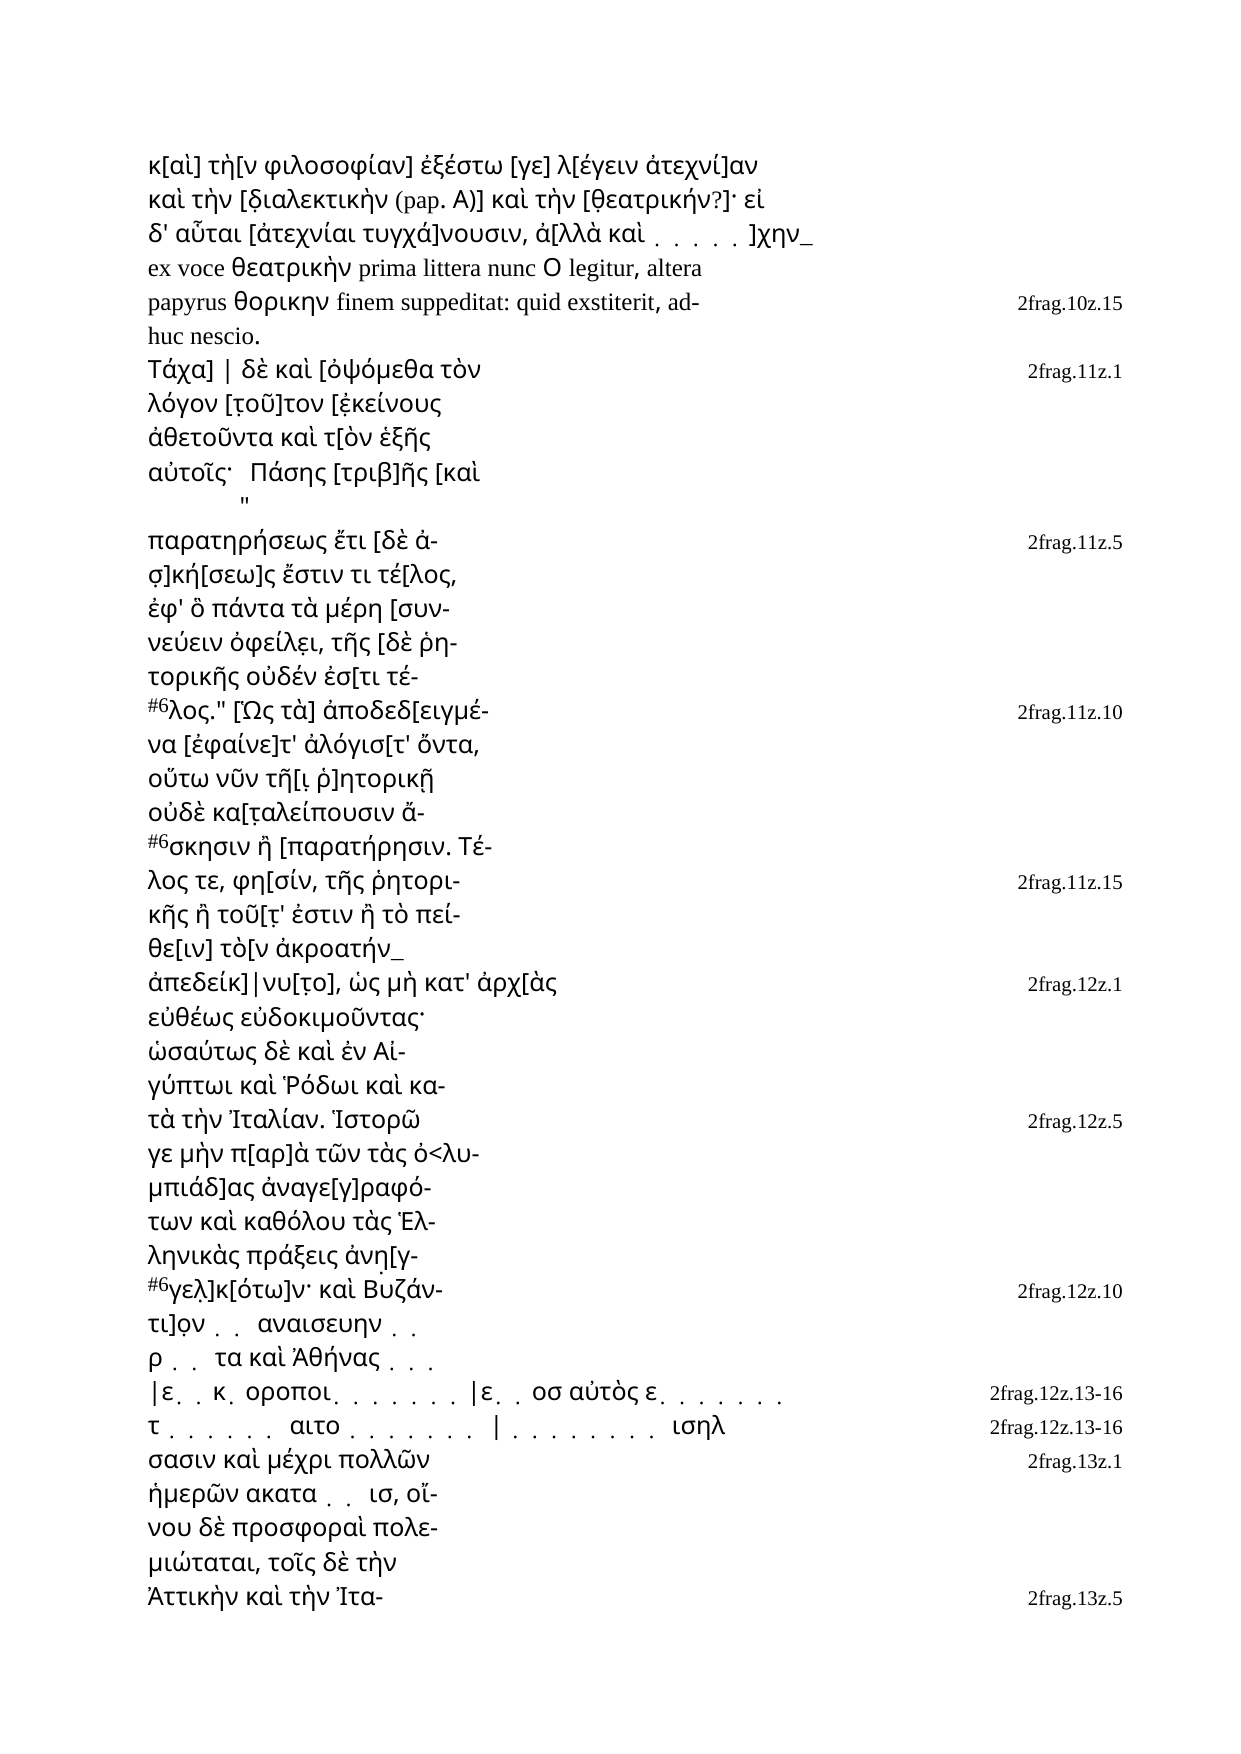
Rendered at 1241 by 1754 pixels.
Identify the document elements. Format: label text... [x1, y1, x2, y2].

text αὐτοῖς· "Πάσης [τριβ]ῆς [καὶ [148, 454, 1093, 522]
text ληνικὰς πράξεις ἀνη̣[γ- [148, 1238, 1093, 1272]
text τὰ τὴν Ἰταλίαν. Ἱστορῶ 2frag.12z.5 [148, 1101, 1093, 1135]
text huc nescio. [148, 318, 1093, 352]
text οὕτω νῦν τῆ[ι̣ ῥ]ητορικῇ [148, 761, 1093, 795]
text εὐθέως εὐδοκιμοῦντας· [148, 999, 1093, 1033]
text κῆς ἢ τοῦ[τ̣' ἐστιν ἢ τὸ πεί- [148, 897, 1093, 931]
text να [ἐφαίνε]τ' ἀλόγισ[τ' ὄντα, [148, 727, 1093, 761]
text ἀθετοῦντα καὶ τ[ὸν ἑξῆς [148, 420, 1093, 454]
text οὐδὲ κα[τ̣αλείπουσιν ἄ- [148, 795, 1093, 829]
text ἡμερῶν ακατα ̣ ̣ ισ, οἴ- [148, 1476, 1093, 1510]
text #6γελ̣]κ[ότω]ν· καὶ Βυζάν- 2frag.12z.10 [148, 1272, 1093, 1306]
text Τάχα] | δὲ καὶ [ὀψόμεθα τὸν 2frag.11z.1 [148, 352, 1093, 386]
text τι]ο̣ν ̣ ̣ αναισευην ̣ ̣ [148, 1306, 1093, 1340]
text λος τε, φη[σίν, τῆς ῥητορι- 2frag.11z.15 [148, 863, 1093, 897]
text μπιάδ]ας ἀναγε[γ]ραφό- [148, 1169, 1093, 1203]
text ρ ̣ ̣ τα καὶ Ἀθήνας ̣ ̣ ̣ [148, 1340, 1093, 1374]
text θε[ιν] τὸ[ν ἀκροατήν_ [148, 931, 1093, 965]
text σασιν καὶ μέχρι πολλῶν 2frag.13z.1 [148, 1442, 1093, 1476]
text νου δὲ προσφοραὶ πολε- [148, 1510, 1093, 1544]
text ὡσαύτως δὲ καὶ ἐν Αἰ- [148, 1033, 1093, 1067]
text τ ̣ ̣ ̣ ̣ ̣ ̣ αιτο ̣ ̣ ̣ ̣ ̣ ̣ ̣ | ̣ ̣ ̣ ̣ ̣ ̣ ̣ ̣ ισηλ 2frag.12z.13-16 [148, 1408, 1093, 1442]
text |ε ̣ ̣ κ ̣ οροποι ̣ ̣ ̣ ̣ ̣ ̣ ̣ |ε ̣ ̣ οσ αὐτὸς ε ̣ ̣ ̣ ̣ ̣ ̣ ̣ 2frag.12z.13-16 [148, 1374, 1093, 1408]
text παρατηρήσεως ἔτι [δὲ ἀ- 2frag.11z.5 [148, 522, 1093, 556]
text κ[αὶ] τὴ[ν φιλοσοφίαν] ἐξέστω [γε] λ[έγειν ἀτεχνί]αν [148, 148, 1093, 182]
text ex voce θεατρικὴν prima littera nunc Ο legitur, altera [148, 250, 1093, 284]
text #6λος." [Ὡς τὰ] ἀποδεδ[ειγμέ- 2frag.11z.10 [148, 693, 1093, 727]
text σ̣]κή[σεω]ς ἔστιν τι τέ[λος, [148, 556, 1093, 590]
text των καὶ καθόλου τὰς Ἑλ- [148, 1203, 1093, 1238]
text γε μὴν π[αρ]ὰ τῶν τὰς ὀ<λυ- [148, 1135, 1093, 1169]
text ἀπεδείκ]|νυ[τ̣ο], ὡς μὴ κατ' ἀρχ[ὰς 2frag.12z.1 [148, 965, 1093, 999]
text δ' αὗται [ἀτεχνίαι τυγχά]νουσιν, ἀ[λλὰ καὶ ̣ ̣ ̣ ̣ ̣ ]χην_ [148, 216, 1093, 250]
text καὶ τὴν [δ̣ιαλεκτικὴν (pap. Α)] καὶ τὴν [θ̣εατρικήν?]· εἰ [148, 182, 1093, 216]
text papyrus θορικην finem suppeditat: quid exstiterit, ad- 2frag.10z.15 [148, 284, 1093, 318]
text νεύειν ὀφείλε̣ι, τῆς [δὲ ῥη- [148, 624, 1093, 658]
text #6σκησιν ἢ [παρατήρησιν. Τέ- [148, 829, 1093, 863]
text ἐφ' ὃ πάντα τὰ μέρη [συν- [148, 590, 1093, 624]
text γύπτωι καὶ Ῥόδωι καὶ κα- [148, 1067, 1093, 1101]
text μιώταται, τοῖς δὲ τὴν [148, 1544, 1093, 1578]
text λόγον [τ̣οῦ]τον [ἐ̣κείνους [148, 386, 1093, 420]
text τορικῆς οὐδέν ἐσ[τι τέ- [148, 658, 1093, 693]
text Ἀττικὴν καὶ τὴν Ἰτα- 2frag.13z.5 [148, 1578, 1093, 1612]
